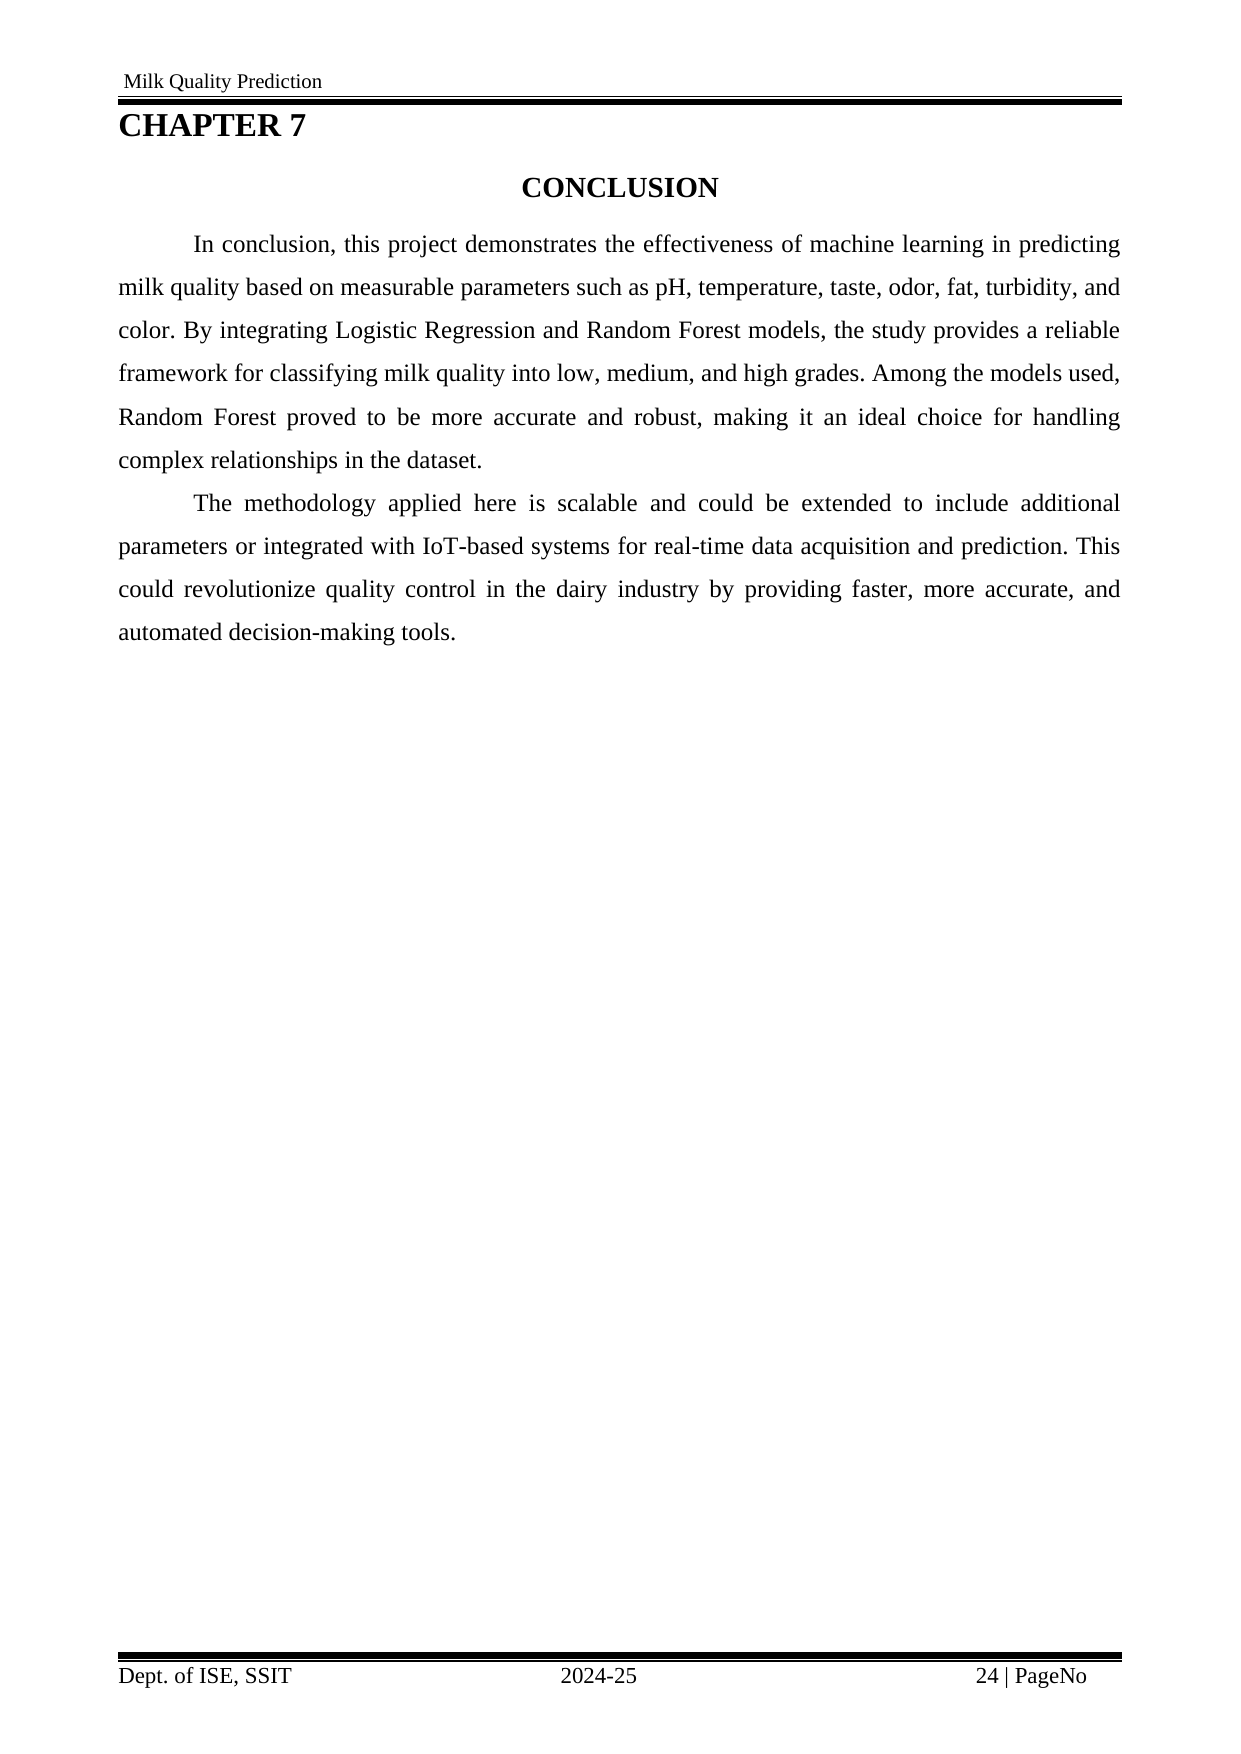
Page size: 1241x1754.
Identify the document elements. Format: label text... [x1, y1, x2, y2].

text The methodology applied here is scalable and could be extended to include additional parameters or integrated with IoT-based systems for real-time data acquisition and prediction. This could revolutionize quality control in the dairy industry by providing faster, more accurate, and automated decision-making tools. [118, 488, 1122, 646]
text CONCLUSION [118, 170, 1122, 203]
text CHAPTER 7 [118, 105, 1122, 143]
text In conclusion, this project demonstrates the effectiveness of machine learning in predicting milk quality based on measurable parameters such as pH, temperature, taste, odor, fat, turbidity, and color. By integrating Logistic Regression and Random Forest models, the study provides a reliable framework for classifying milk quality into low, medium, and high grades. Among the models used, Random Forest proved to be more accurate and robust, making it an ideal choice for handling complex relationships in the dataset. [118, 229, 1122, 473]
